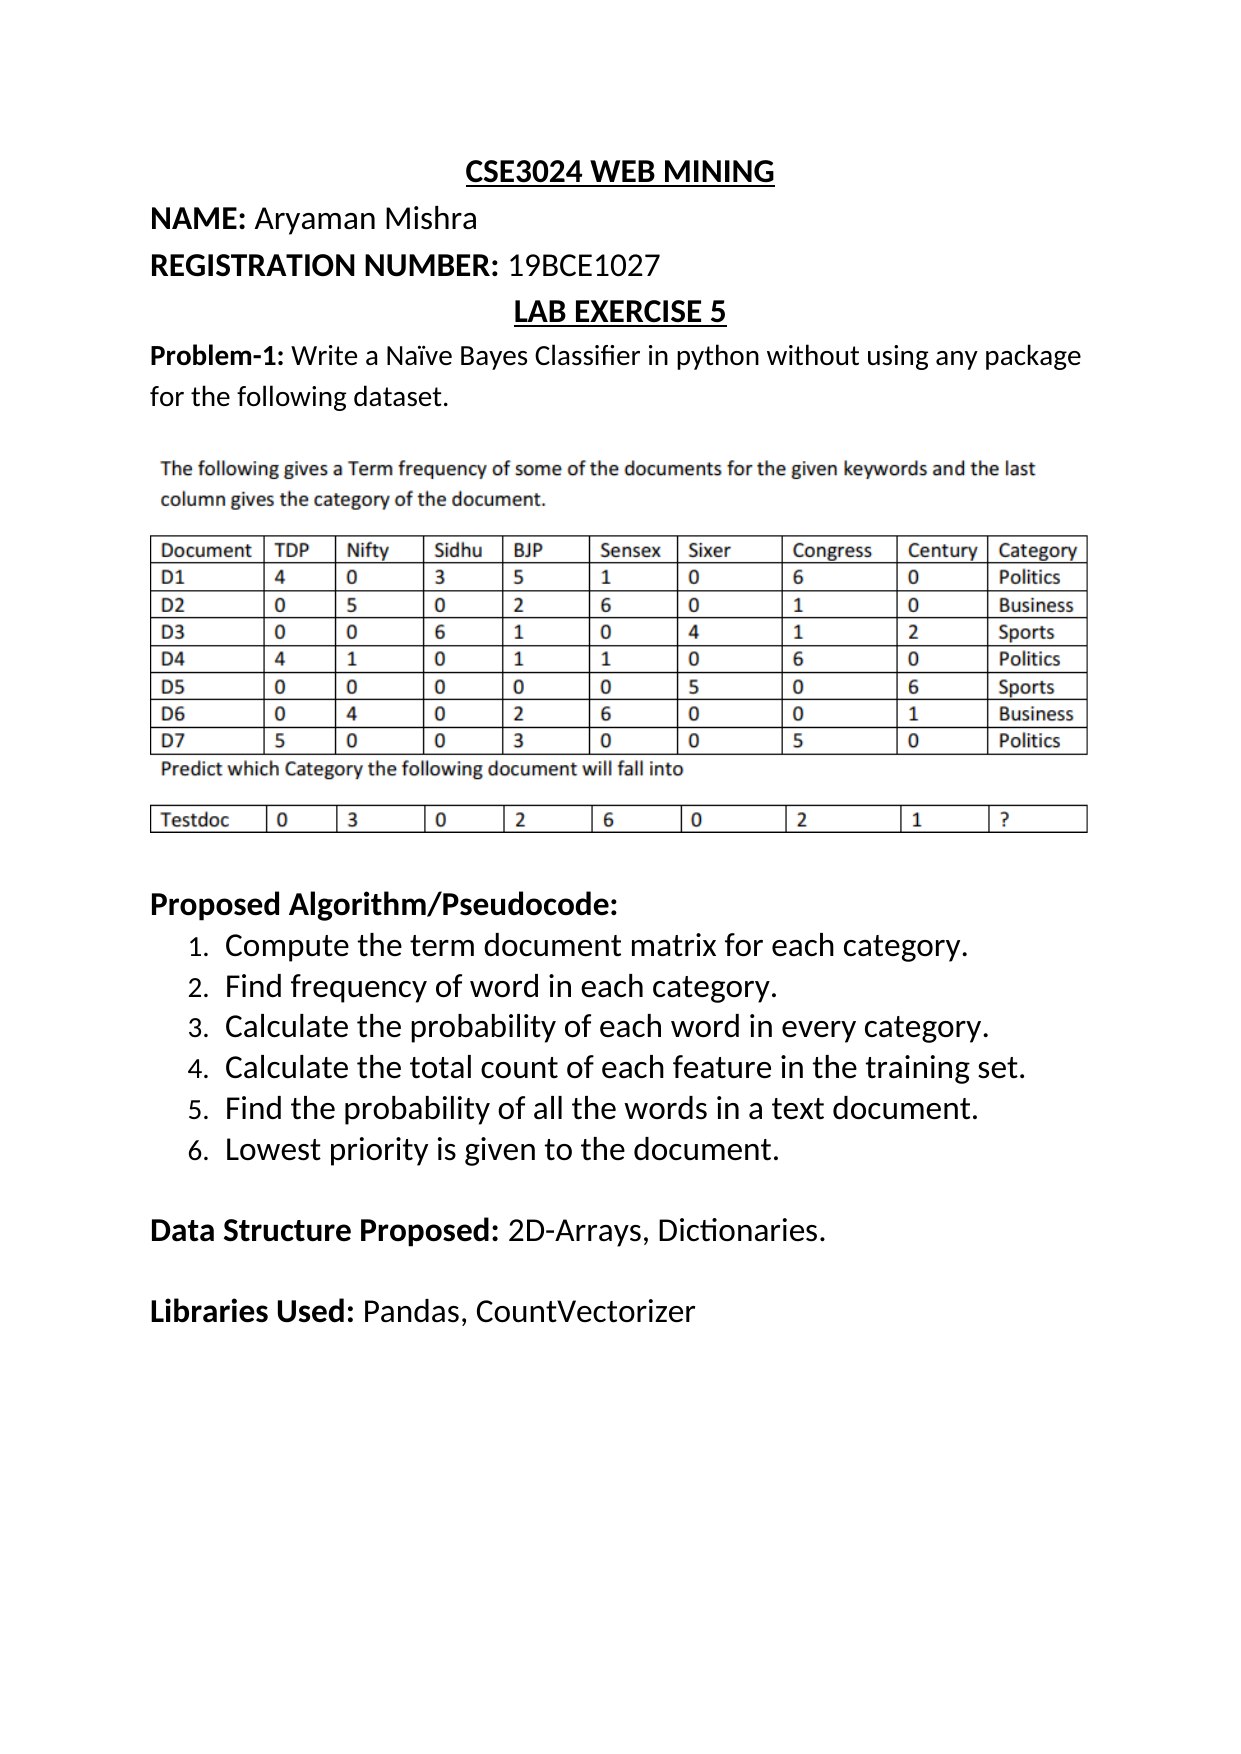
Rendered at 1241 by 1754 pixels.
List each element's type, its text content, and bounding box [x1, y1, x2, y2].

text Problem-1: Write a Naïve Bayes Classifier in python without using any package for the following dataset. [150, 337, 1090, 414]
list Calculate the probability of each word in every category. [187, 1005, 1090, 1046]
text Libraries Used: Pandas, CountVectorizer [150, 1290, 1090, 1331]
list Calculate the total count of each feature in the training set. [187, 1046, 1090, 1087]
text CSE3024 WEB MINING [150, 150, 1090, 191]
list Lowest priority is given to the document. [187, 1127, 1090, 1168]
list Find frequency of word in each category. [187, 964, 1090, 1005]
text LAB EXERCISE 5 [150, 290, 1090, 331]
list Compute the term document matrix for each category. [187, 924, 1090, 964]
picture [150, 460, 1088, 833]
text NAME: Aryaman Mishra [150, 197, 1090, 237]
text Data Structure Proposed: 2D-Arrays, Dictionaries. [150, 1209, 1090, 1250]
text Proposed Algorithm/Pseudocode: [150, 883, 1090, 924]
list Find the probability of all the words in a text document. [187, 1087, 1090, 1127]
text REGISTRATION NUMBER: 19BCE1027 [150, 243, 1090, 284]
